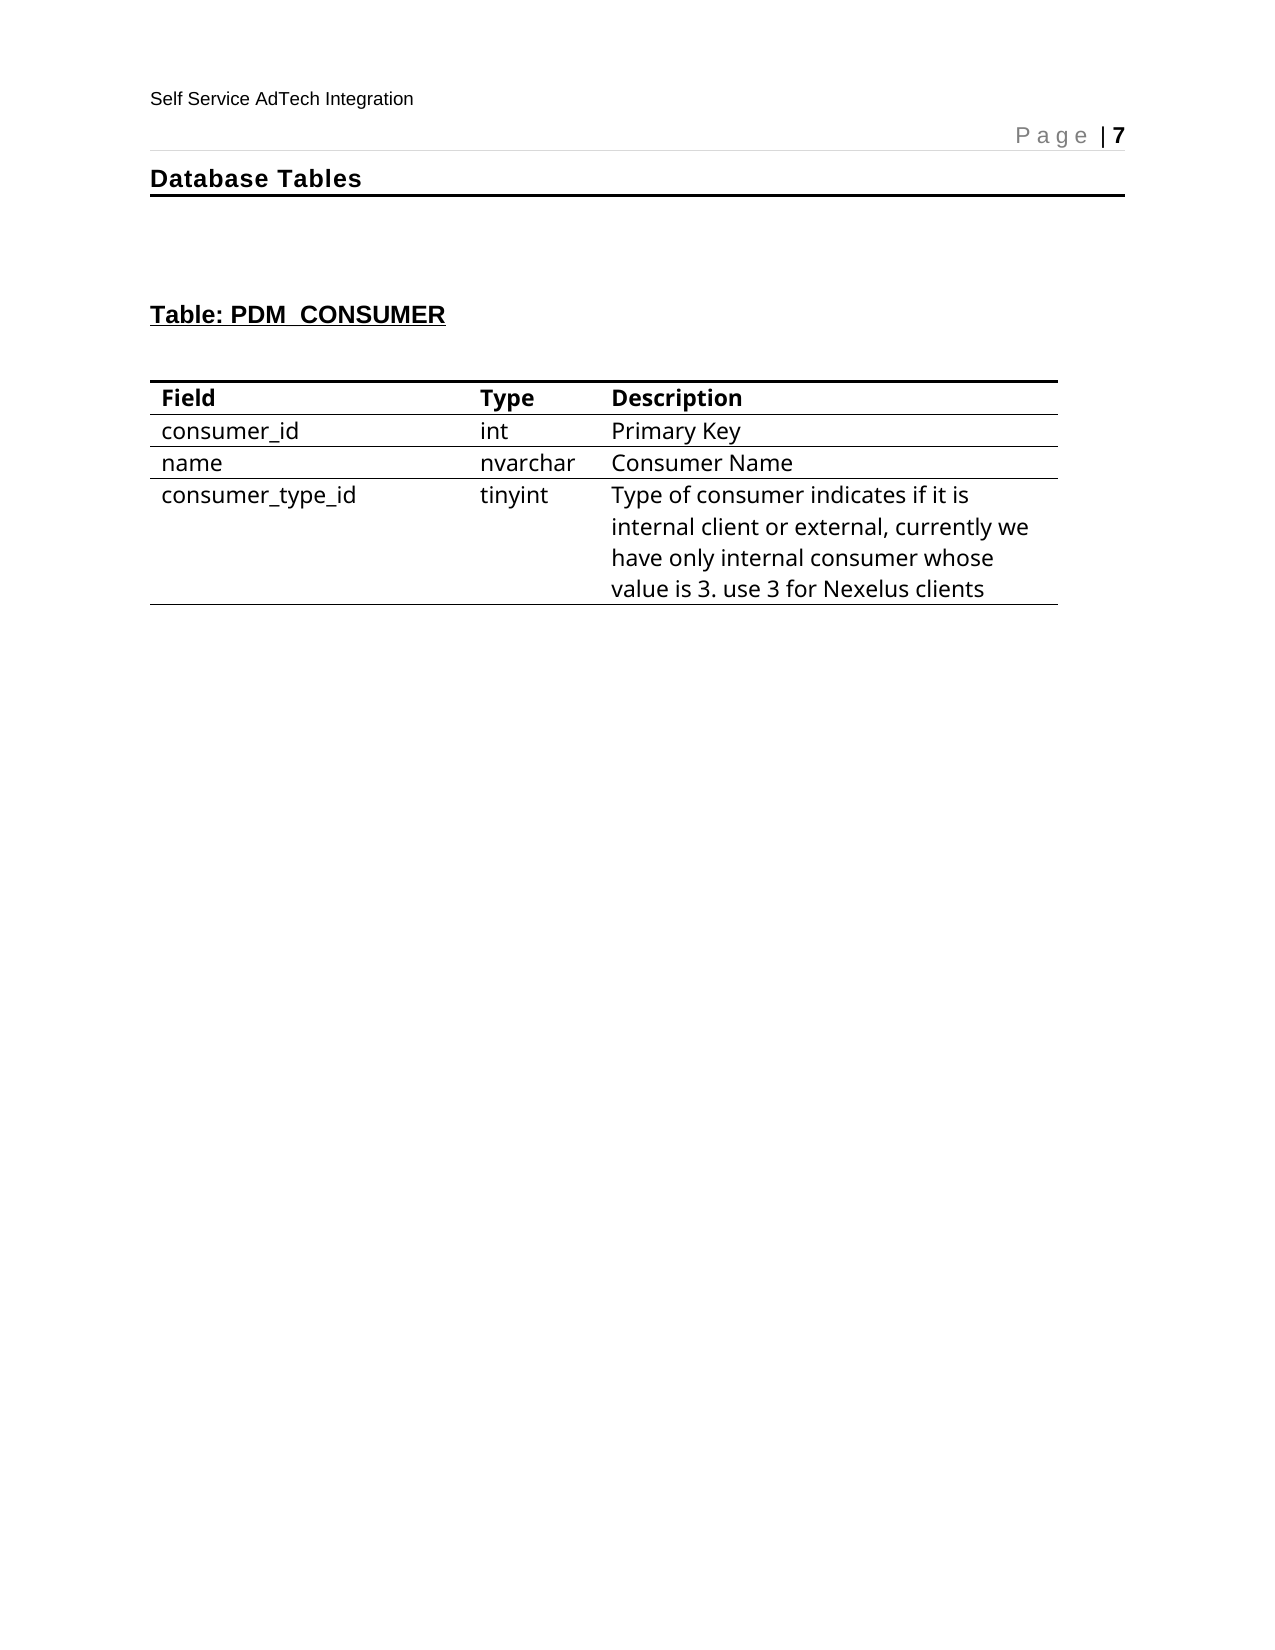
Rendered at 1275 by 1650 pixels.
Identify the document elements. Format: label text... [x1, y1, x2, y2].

subtitle Database Tables [150, 163, 1125, 194]
table_header Description [600, 383, 1058, 414]
table_header Field [150, 383, 469, 414]
table_cell consumer_id [150, 415, 469, 446]
table_cell nvarchar [469, 447, 600, 478]
table_cell Type of consumer indicates if it is internal client or external, currently we have only internal consumer whose value is 3. use 3 for Nexelus clients [600, 479, 1058, 604]
table_cell tinyint [469, 479, 600, 604]
table_cell name [150, 447, 469, 478]
table_cell consumer_type_id [150, 479, 469, 604]
table_cell Consumer Name [600, 447, 1058, 478]
table_header Type [469, 383, 600, 414]
subtitle Table: PDM_CONSUMER [150, 300, 1125, 329]
table_cell int [469, 415, 600, 446]
table_cell Primary Key [600, 415, 1058, 446]
